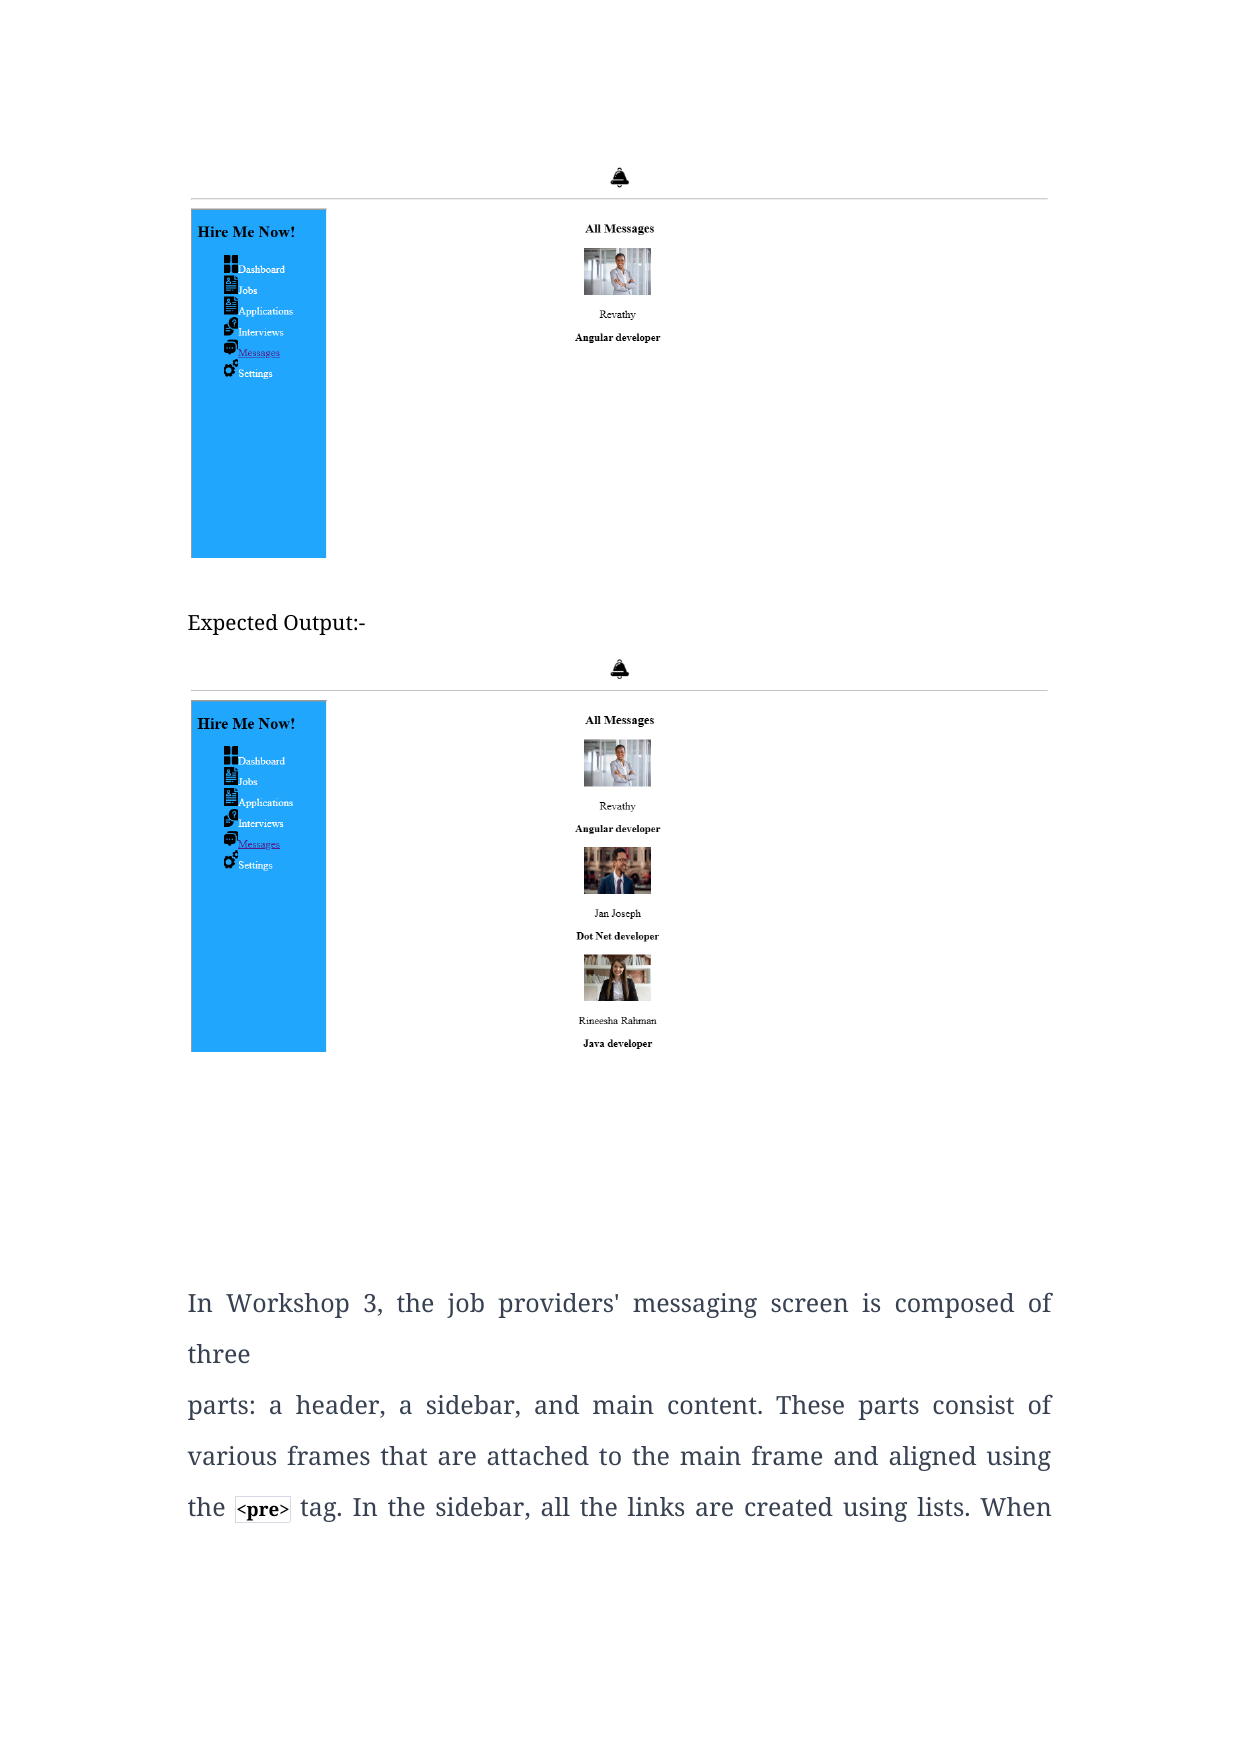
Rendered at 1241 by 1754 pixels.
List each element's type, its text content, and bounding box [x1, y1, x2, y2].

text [187, 1387, 1053, 1523]
picture [187, 150, 1051, 558]
picture [187, 650, 1051, 1052]
text In Workshop 3, the job providers' messaging screen is composed of three [187, 1285, 1053, 1370]
text Expected Output:- [187, 608, 1053, 637]
